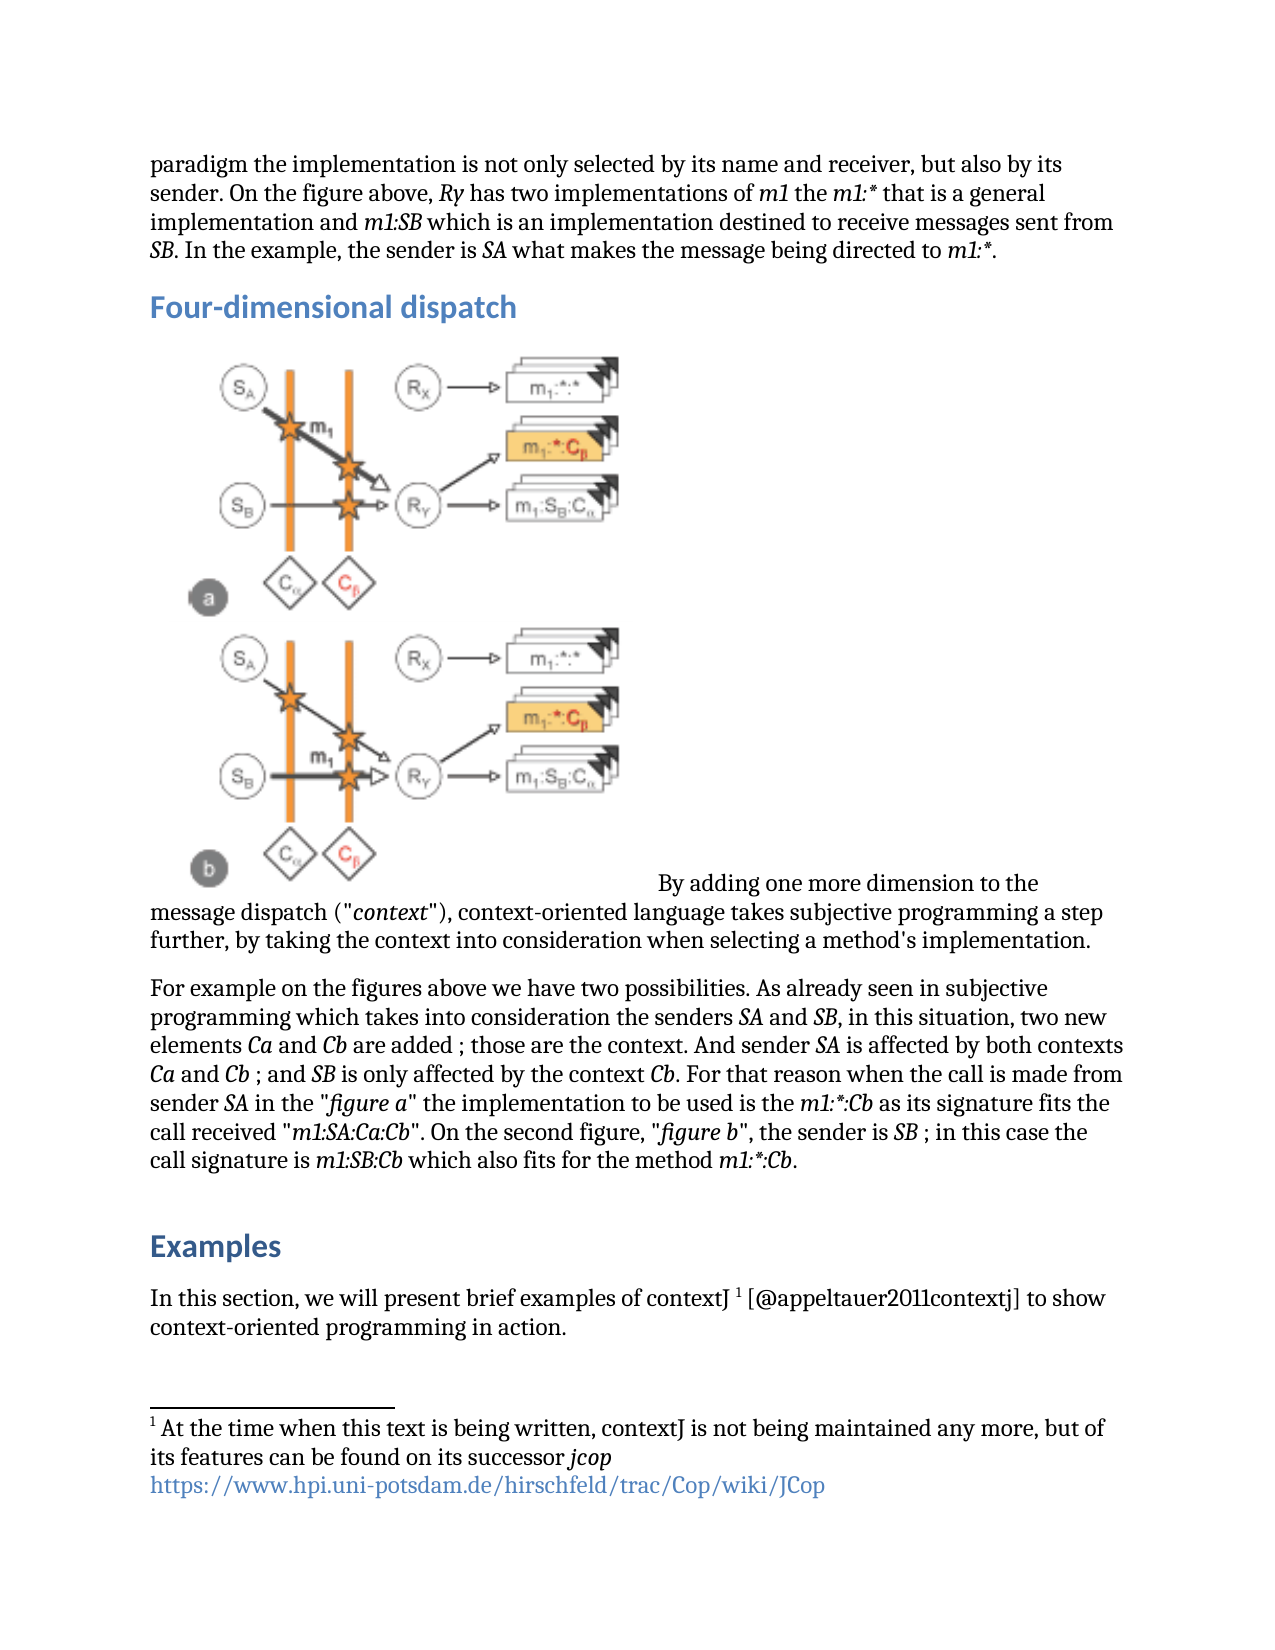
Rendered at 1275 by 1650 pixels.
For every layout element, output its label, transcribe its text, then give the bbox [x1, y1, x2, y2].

subtitle Examples [150, 1225, 1125, 1266]
text For example on the figures above we have two possibilities. As already seen in subjective programming which takes into consideration the senders SA and SB, in this situation, two new elements Ca and Cb are added ; those are the context. And sender SA is affected by both contexts Ca and Cb ; and SB is only affected by the context Cb. For that reason when the call is made from sender SA in the "figure a" the implementation to be used is the m1:*:Cb as its signature fits the call received "m1:SA:Ca:Cb". On the second figure, "figure b", the sender is SB ; in this case the call signature is m1:SB:Cb which also fits for the method m1:*:Cb. [150, 974, 1125, 1175]
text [150, 150, 1125, 265]
subtitle Four-dimensional dispatch [150, 286, 1125, 327]
text In this section, we will present brief examples of contextJ [@appeltauer2011contextj] to show context-oriented programming in action. [150, 1284, 1125, 1342]
picture [168, 345, 642, 892]
